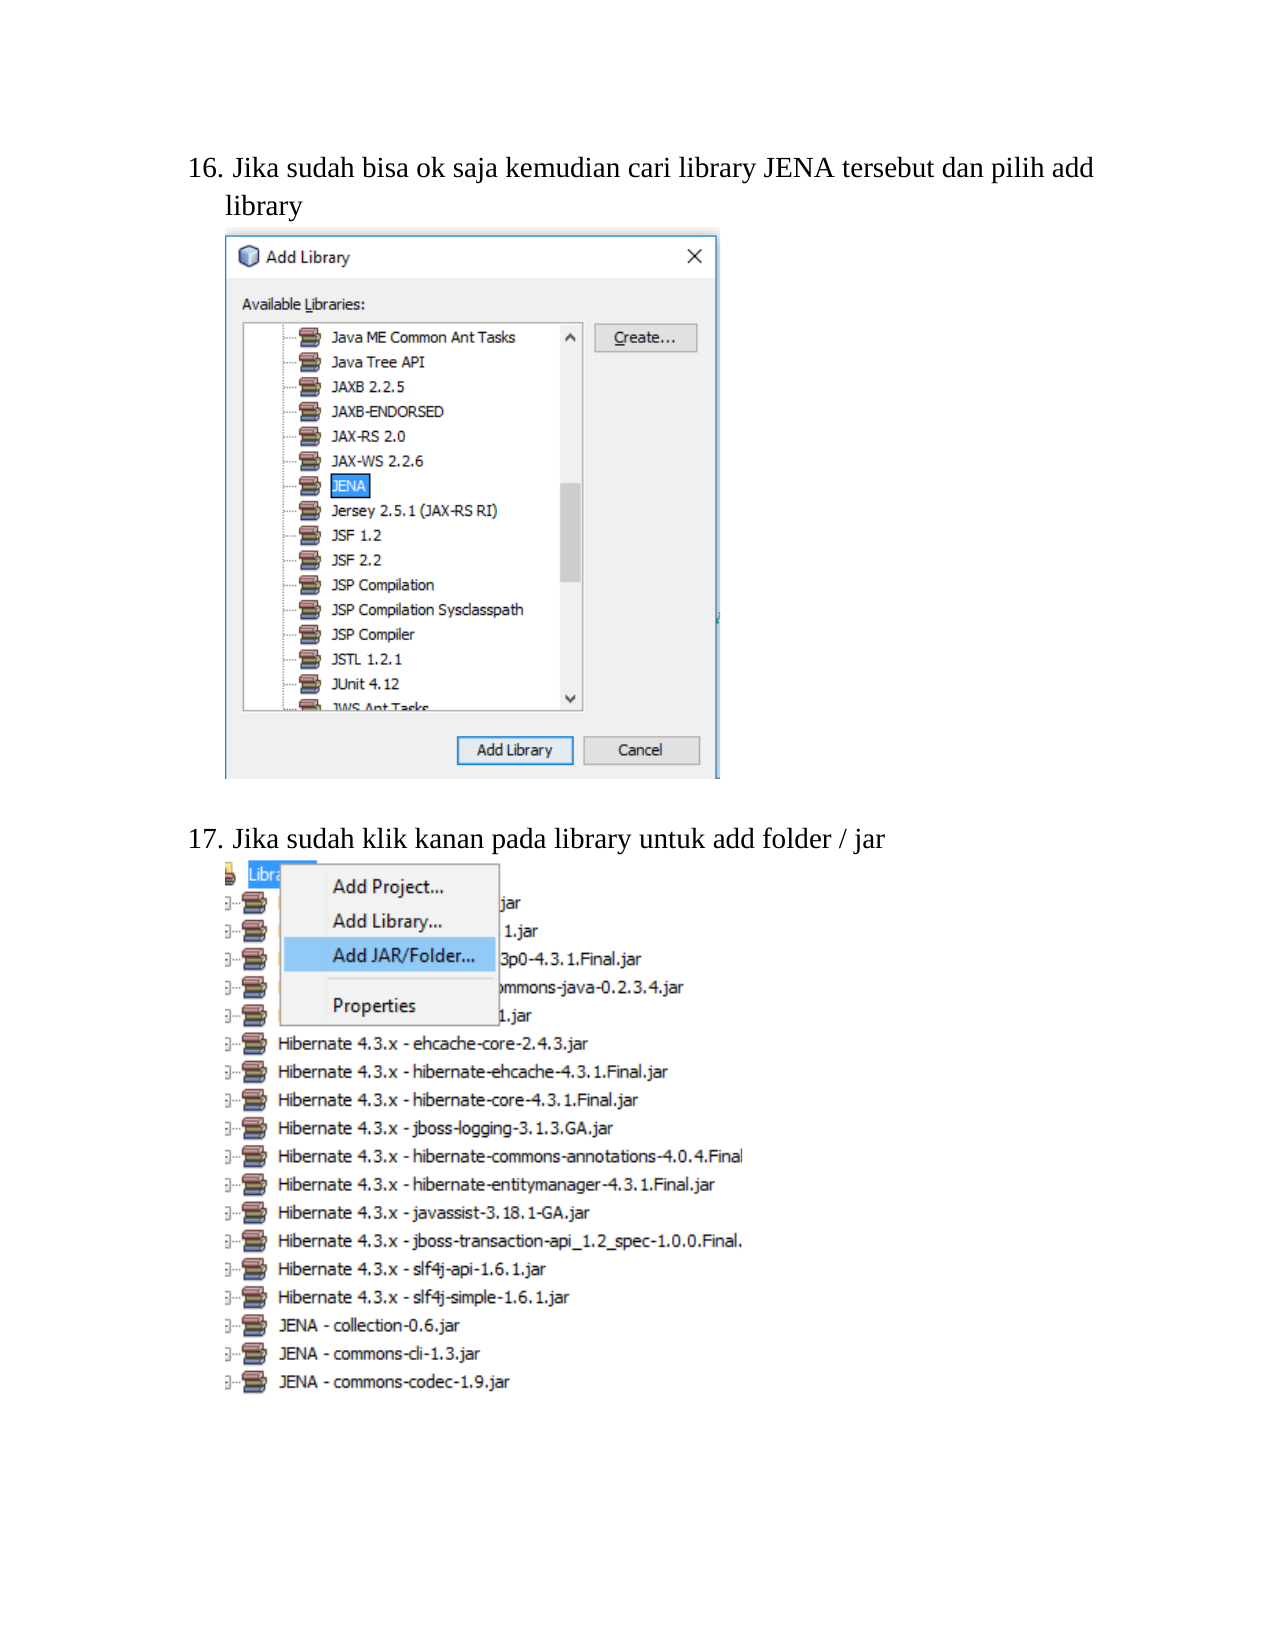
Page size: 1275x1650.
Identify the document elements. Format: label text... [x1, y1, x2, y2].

picture [225, 860, 743, 1396]
picture [225, 227, 721, 779]
list Jika sudah bisa ok saja kemudian cari library JENA tersebut dan pilih add library [187, 150, 1125, 222]
list Jika sudah klik kanan pada library untuk add folder / jar [187, 821, 1125, 855]
